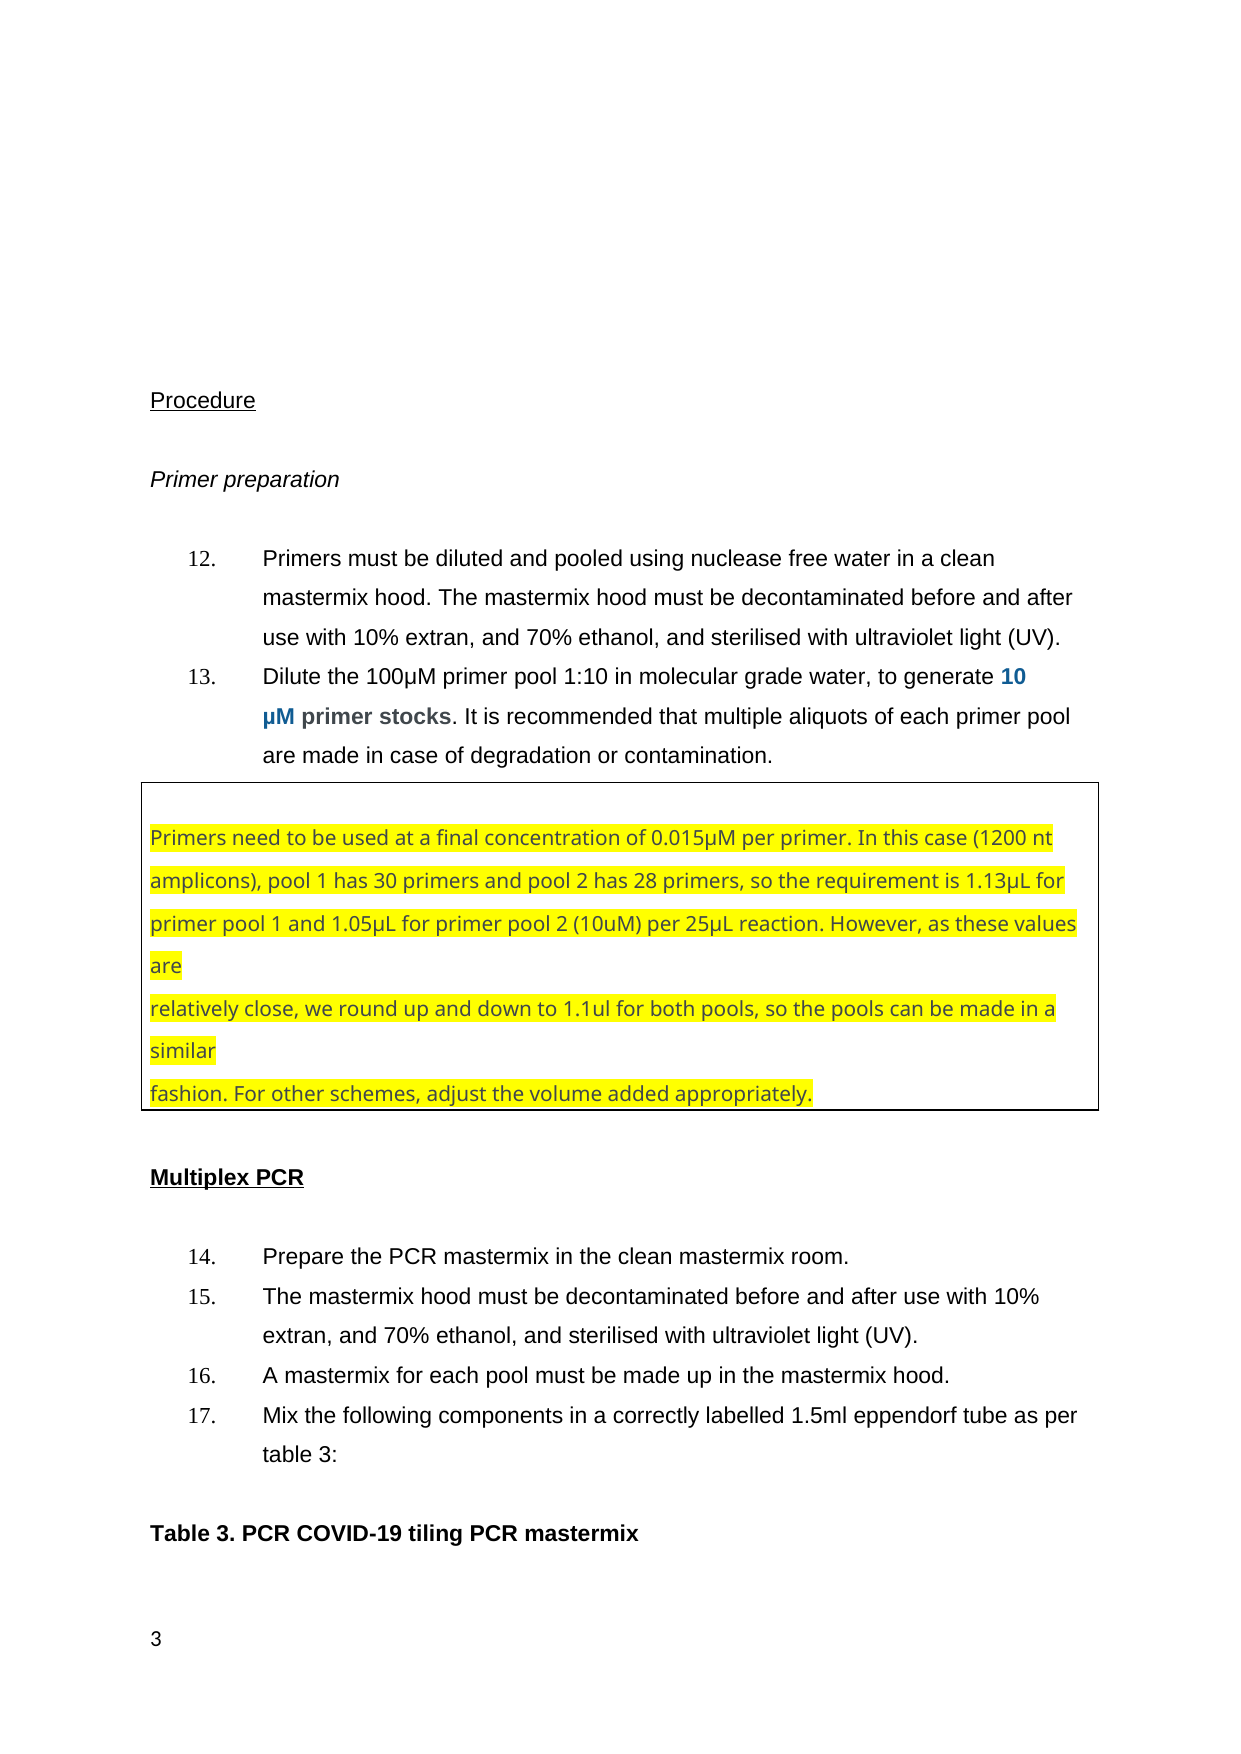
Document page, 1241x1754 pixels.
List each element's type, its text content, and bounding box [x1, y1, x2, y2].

list Dilute the 100μM primer pool 1:10 in molecular grade water, to generate 10 µM primer stocks. It is recommended that multiple aliquots of each primer pool are made in case of degradation or contamination. [187, 663, 1090, 769]
text Primers need to be used at a final concentration of 0.015μM per primer. In this case (1200 nt [142, 783, 1098, 852]
list Primers must be diluted and pooled using nuclease free water in a clean mastermix hood. The mastermix hood must be decontaminated before and after use with 10% extran, and 70% ethanol, and sterilised with ultraviolet light (UV). [187, 545, 1090, 650]
list A mastermix for each pool must be made up in the mastermix hood. [187, 1362, 1090, 1388]
list The mastermix hood must be decontaminated before and after use with 10% extran, and 70% ethanol, and sterilised with ultraviolet light (UV). [187, 1283, 1090, 1349]
text Procedure [150, 387, 1090, 413]
list Mix the following components in a correctly labelled 1.5ml eppendorf tube as per table 3: [187, 1402, 1090, 1468]
text fashion. For other schemes, adjust the volume added appropriately. [142, 1078, 1098, 1109]
text primer pool 1 and 1.05μL for primer pool 2 (10uM) per 25μL reaction. However, as these values are [142, 908, 1098, 980]
list Prepare the PCR mastermix in the clean mastermix room. [187, 1243, 1090, 1270]
text Primer preparation [150, 466, 1090, 492]
text amplicons), pool 1 has 30 primers and pool 2 has 28 primers, so the requirement is 1.13μL for [142, 865, 1098, 894]
text Multiplex PCR [150, 1164, 1090, 1191]
text Table 3. PCR COVID-19 tiling PCR mastermix [150, 1520, 1090, 1547]
text relatively close, we round up and down to 1.1ul for both pools, so the pools can be made in a similar [142, 993, 1098, 1065]
